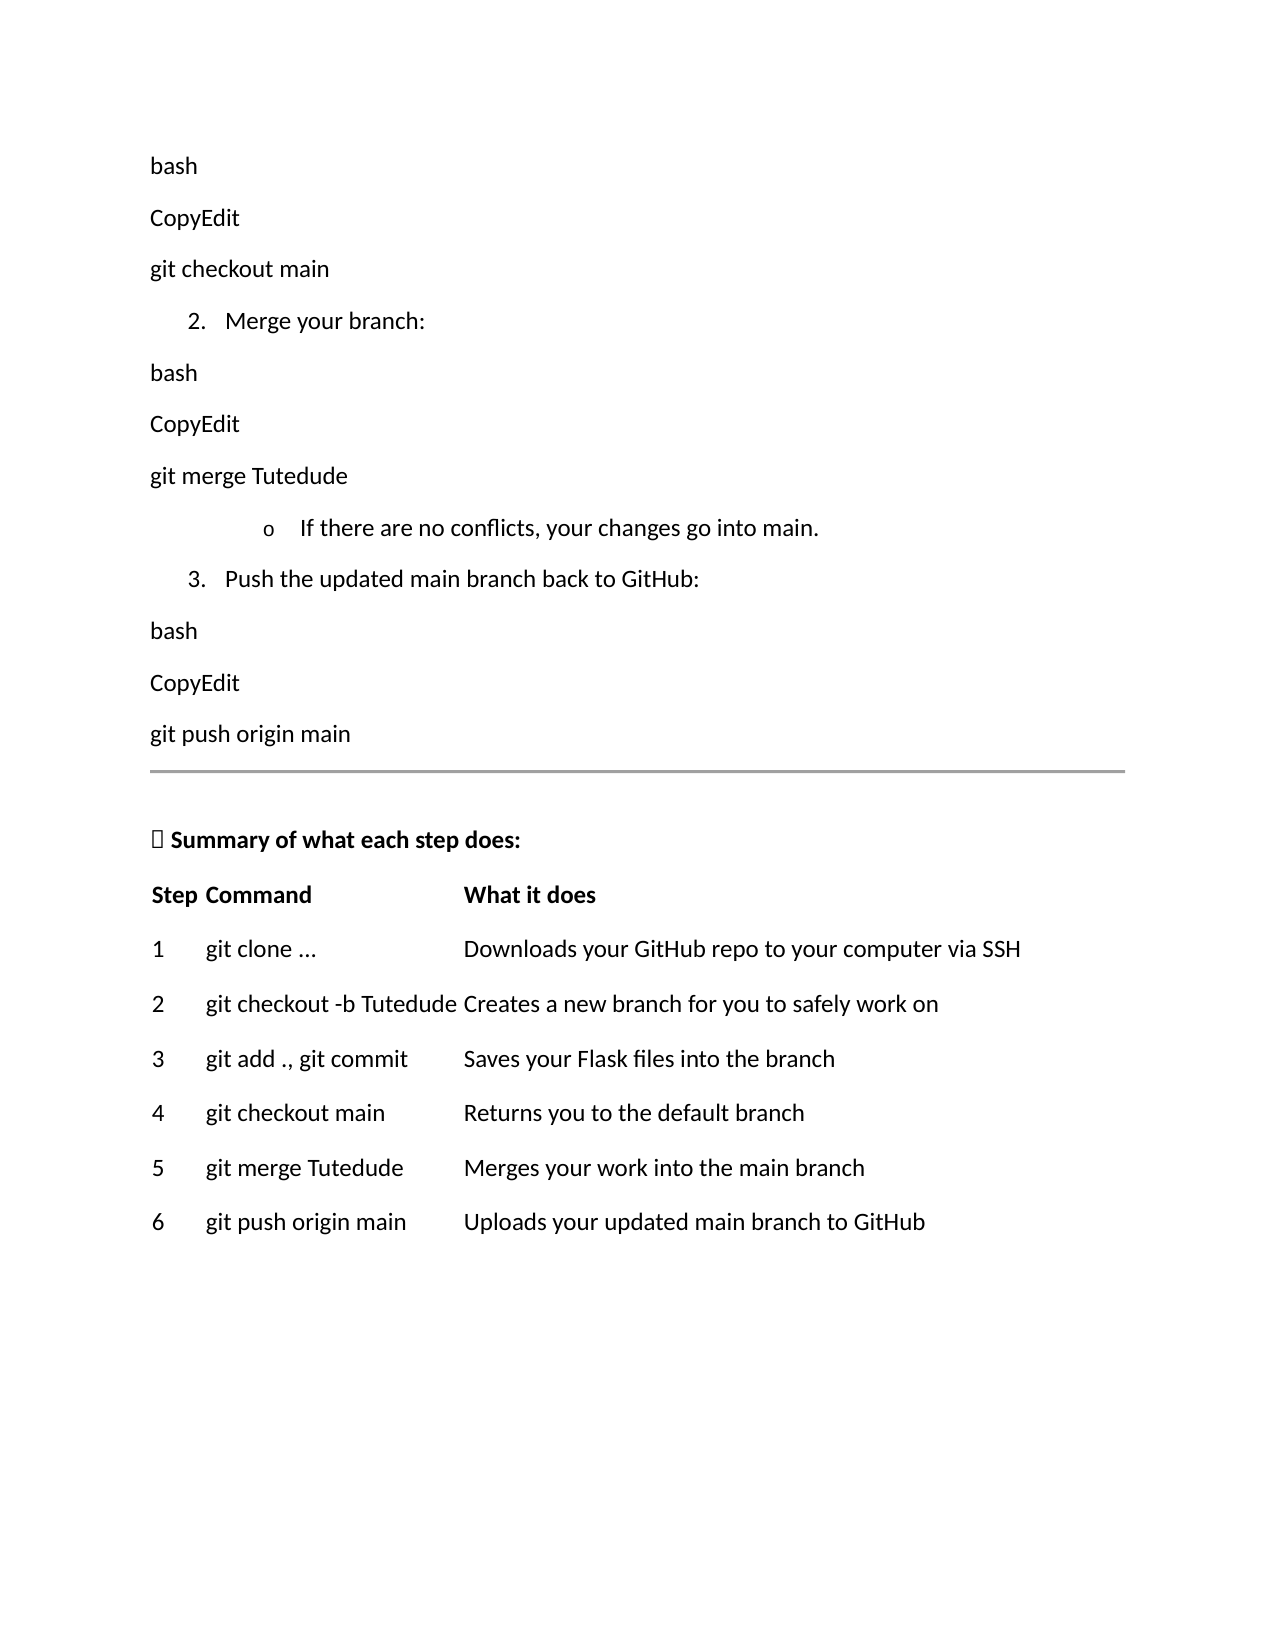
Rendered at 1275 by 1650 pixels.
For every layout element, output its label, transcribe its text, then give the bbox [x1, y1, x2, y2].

table_cell git checkout main [204, 1096, 462, 1150]
text git push origin main [150, 718, 1125, 749]
table_header What it does [462, 878, 1027, 932]
list Push the updated main branch back to GitHub: [187, 563, 1125, 594]
text git merge Tutedude [150, 460, 1125, 491]
text git checkout main [150, 253, 1125, 284]
text ✅ Summary of what each step does: [150, 822, 1125, 856]
table_cell Returns you to the default branch [462, 1096, 1027, 1150]
table_header Command [204, 878, 462, 932]
text CopyEdit [150, 202, 1125, 232]
text CopyEdit [150, 408, 1125, 439]
table_cell 1 [150, 932, 204, 987]
table_cell 6 [150, 1205, 204, 1259]
table_cell 3 [150, 1041, 204, 1096]
table_cell 4 [150, 1096, 204, 1150]
table_cell 5 [150, 1150, 204, 1205]
table_header Step [150, 878, 204, 932]
table_cell git push origin main [204, 1205, 462, 1259]
table_cell Uploads your updated main branch to GitHub [462, 1205, 1027, 1259]
table_cell Saves your Flask files into the branch [462, 1041, 1027, 1096]
text bash [150, 150, 1125, 181]
text bash [150, 357, 1125, 387]
table_cell 2 [150, 987, 204, 1041]
list If there are no conflicts, your changes go into main. [262, 512, 1125, 542]
text bash [150, 615, 1125, 646]
table_cell Downloads your GitHub repo to your computer via SSH [462, 932, 1027, 987]
table_cell Creates a new branch for you to safely work on [462, 987, 1027, 1041]
table_cell Merges your work into the main branch [462, 1150, 1027, 1205]
table_cell git merge Tutedude [204, 1150, 462, 1205]
text CopyEdit [150, 667, 1125, 697]
list Merge your branch: [187, 305, 1125, 336]
table_cell git add ., git commit [204, 1041, 462, 1096]
table_cell git clone ... [204, 932, 462, 987]
table_cell git checkout -b Tutedude [204, 987, 462, 1041]
